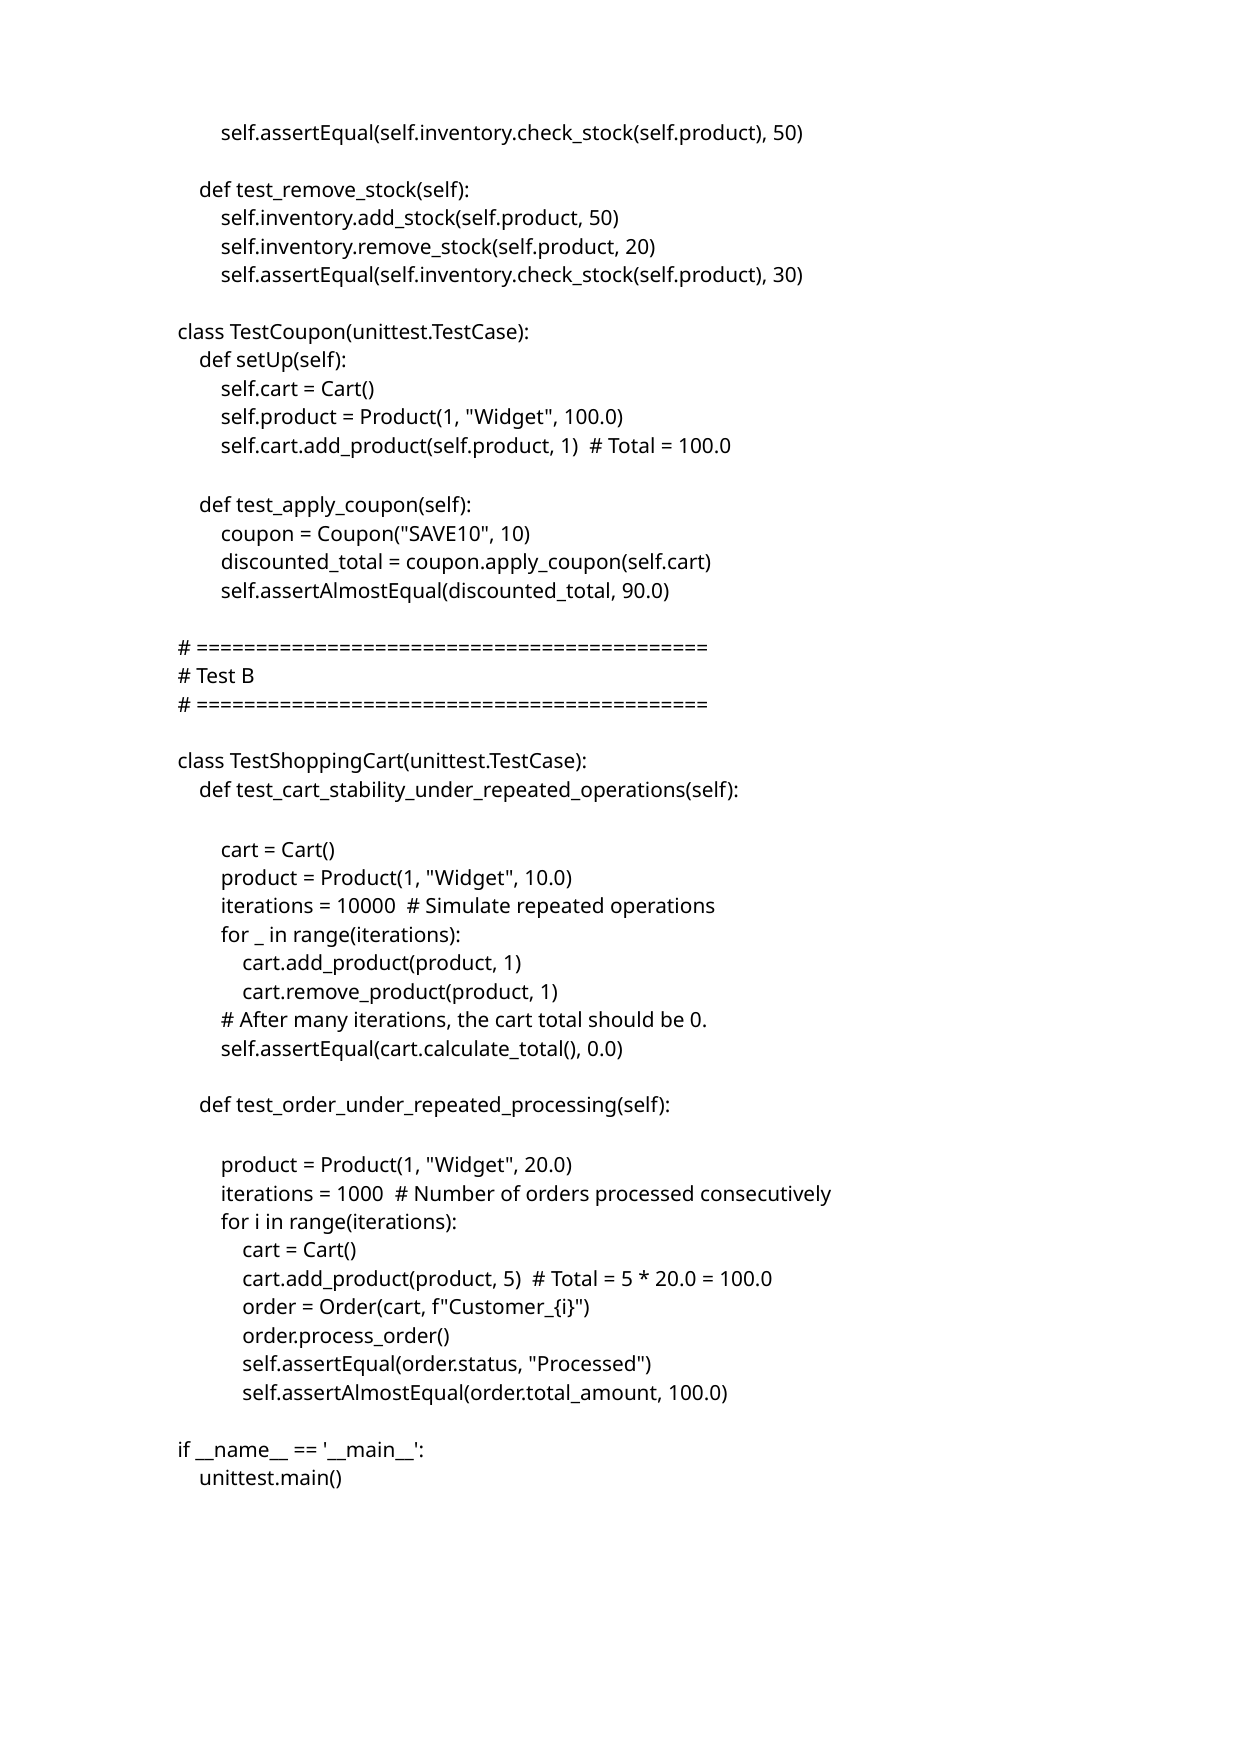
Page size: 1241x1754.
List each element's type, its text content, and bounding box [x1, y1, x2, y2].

text self.cart.add_product(self.product, 1) # Total = 100.0 [177, 431, 1152, 459]
text self.assertEqual(self.inventory.check_stock(self.product), 30) [177, 260, 1152, 289]
text self.assertEqual(cart.calculate_total(), 0.0) [177, 1034, 1152, 1062]
text self.assertEqual(self.inventory.check_stock(self.product), 50) [177, 118, 1152, 147]
text product = Product(1, "Widget", 10.0) [177, 863, 1152, 892]
text # =========================================== [177, 690, 1152, 718]
text # After many iterations, the cart total should be 0. [177, 1005, 1152, 1034]
text product = Product(1, "Widget", 20.0) [177, 1150, 1152, 1179]
text self.assertAlmostEqual(order.total_amount, 100.0) [177, 1378, 1152, 1406]
text self.assertAlmostEqual(discounted_total, 90.0) [177, 576, 1152, 604]
text def test_remove_stock(self): [177, 175, 1152, 203]
text # Test B [177, 661, 1152, 690]
text def test_order_under_repeated_processing(self): [177, 1091, 1152, 1119]
text cart = Cart() [177, 1236, 1152, 1264]
text unittest.main() [177, 1463, 1152, 1492]
text cart.add_product(product, 1) [177, 948, 1152, 977]
text if __name__ == '__main__': [177, 1435, 1152, 1463]
text iterations = 1000 # Number of orders processed consecutively [177, 1179, 1152, 1207]
text def test_cart_stability_under_repeated_operations(self): [177, 775, 1152, 803]
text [177, 203, 1152, 232]
text self.product = Product(1, "Widget", 100.0) [177, 402, 1152, 431]
text cart = Cart() [177, 835, 1152, 863]
text def test_apply_coupon(self): [177, 491, 1152, 519]
text self.inventory.remove_stock(self.product, 20) [177, 232, 1152, 260]
text order = Order(cart, f"Customer_{i}") [177, 1292, 1152, 1321]
text class TestShoppingCart(unittest.TestCase): [177, 747, 1152, 775]
text coupon = Coupon("SAVE10", 10) [177, 519, 1152, 547]
text for _ in range(iterations): [177, 920, 1152, 948]
text iterations = 10000 # Simulate repeated operations [177, 892, 1152, 920]
text order.process_order() [177, 1321, 1152, 1349]
text cart.remove_product(product, 1) [177, 977, 1152, 1005]
text class TestCoupon(unittest.TestCase): [177, 317, 1152, 346]
text cart.add_product(product, 5) # Total = 5 * 20.0 = 100.0 [177, 1264, 1152, 1292]
text def setUp(self): [177, 346, 1152, 374]
text # =========================================== [177, 633, 1152, 661]
text discounted_total = coupon.apply_coupon(self.cart) [177, 547, 1152, 576]
text for i in range(iterations): [177, 1207, 1152, 1236]
text self.cart = Cart() [177, 374, 1152, 402]
text self.assertEqual(order.status, "Processed") [177, 1349, 1152, 1378]
